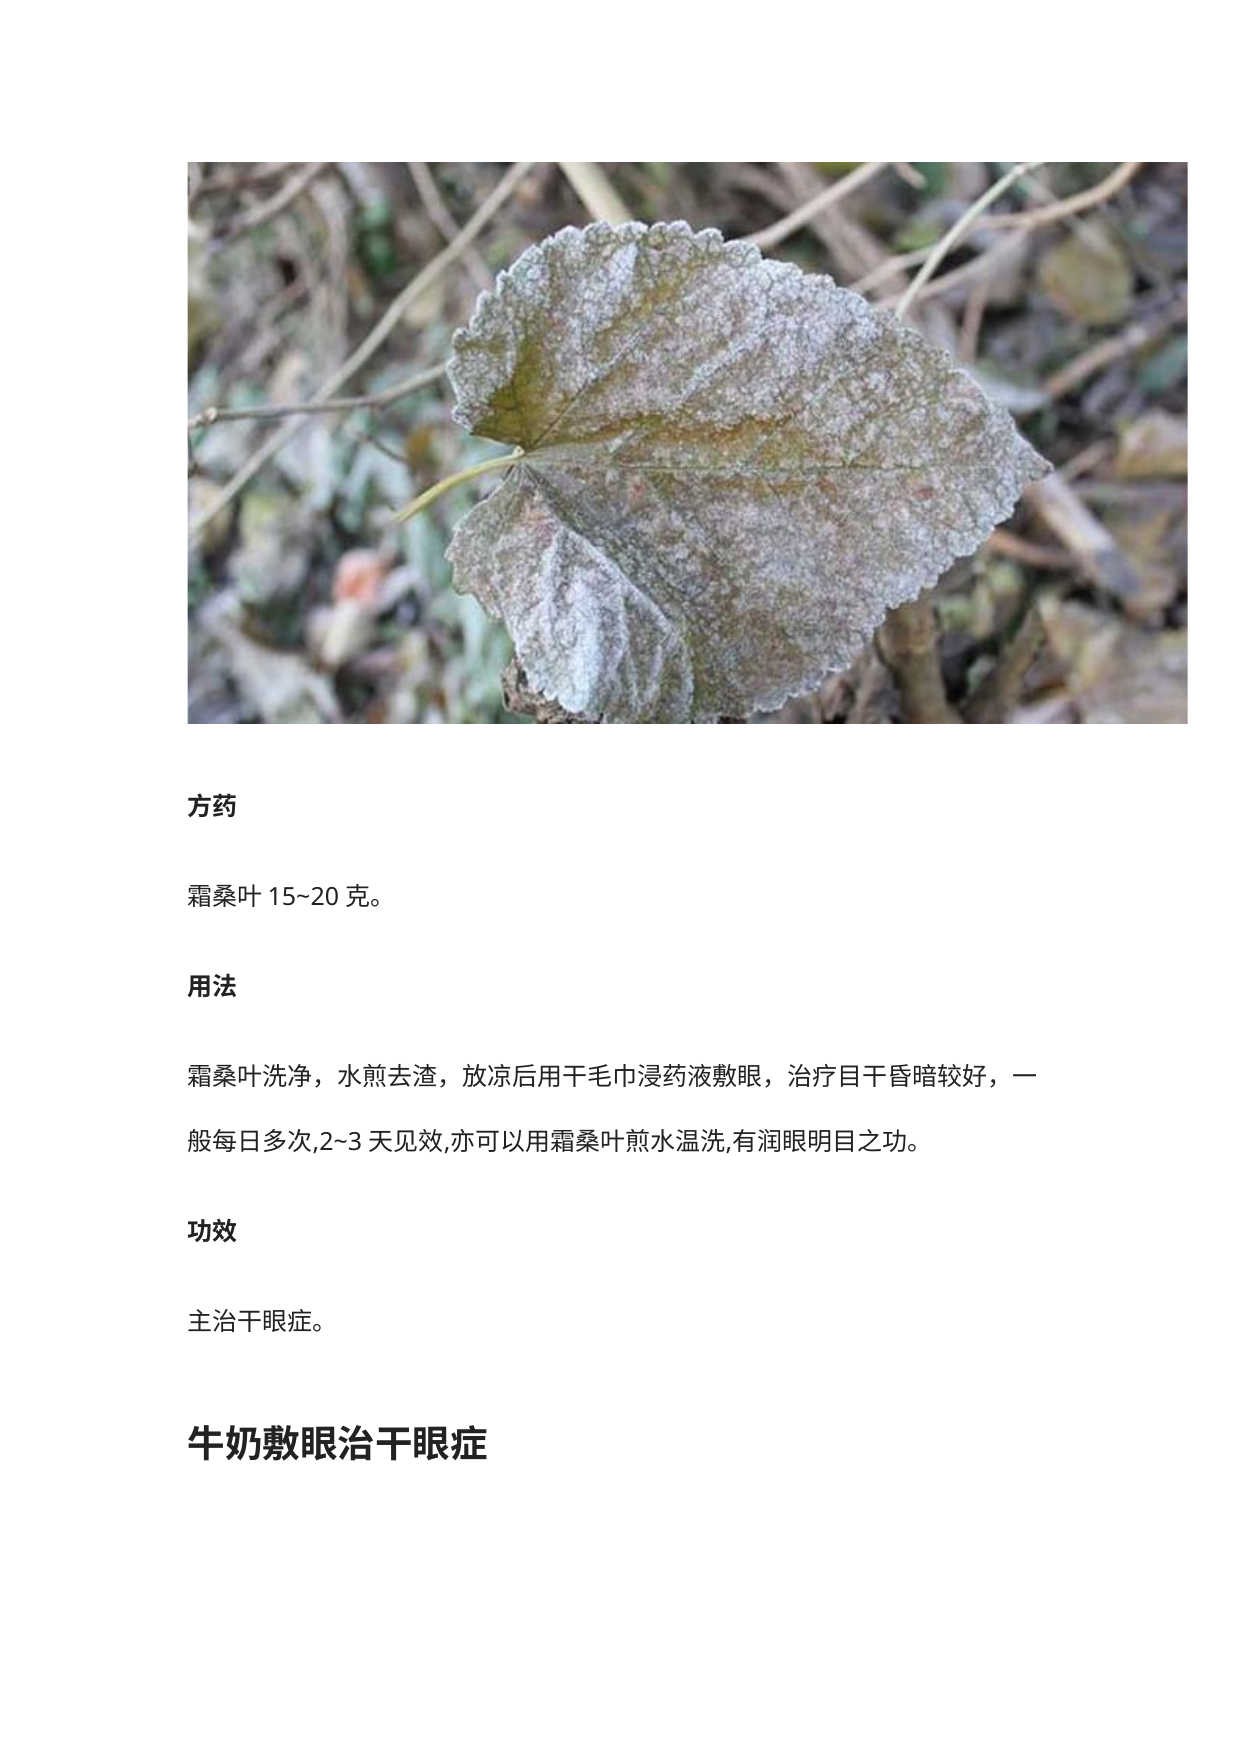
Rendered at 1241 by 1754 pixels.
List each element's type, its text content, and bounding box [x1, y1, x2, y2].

text 主治干眼症。 [187, 1287, 1053, 1352]
text 用法 [187, 952, 1053, 1017]
picture [187, 162, 1188, 724]
text 霜桑叶洗净，水煎去渣，放凉后用干毛巾浸药液敷眼，治疗目干昏暗较好，一般每日多次,2~3 天见效,亦可以用霜桑叶煎水温洗,有润眼明目之功。 [187, 1042, 1053, 1172]
text 霜桑叶15~20 克。 [187, 862, 1053, 927]
text 方药 [187, 772, 1053, 837]
text 功效 [187, 1197, 1053, 1262]
text 牛奶敷眼治干眼症 [187, 1408, 1053, 1473]
